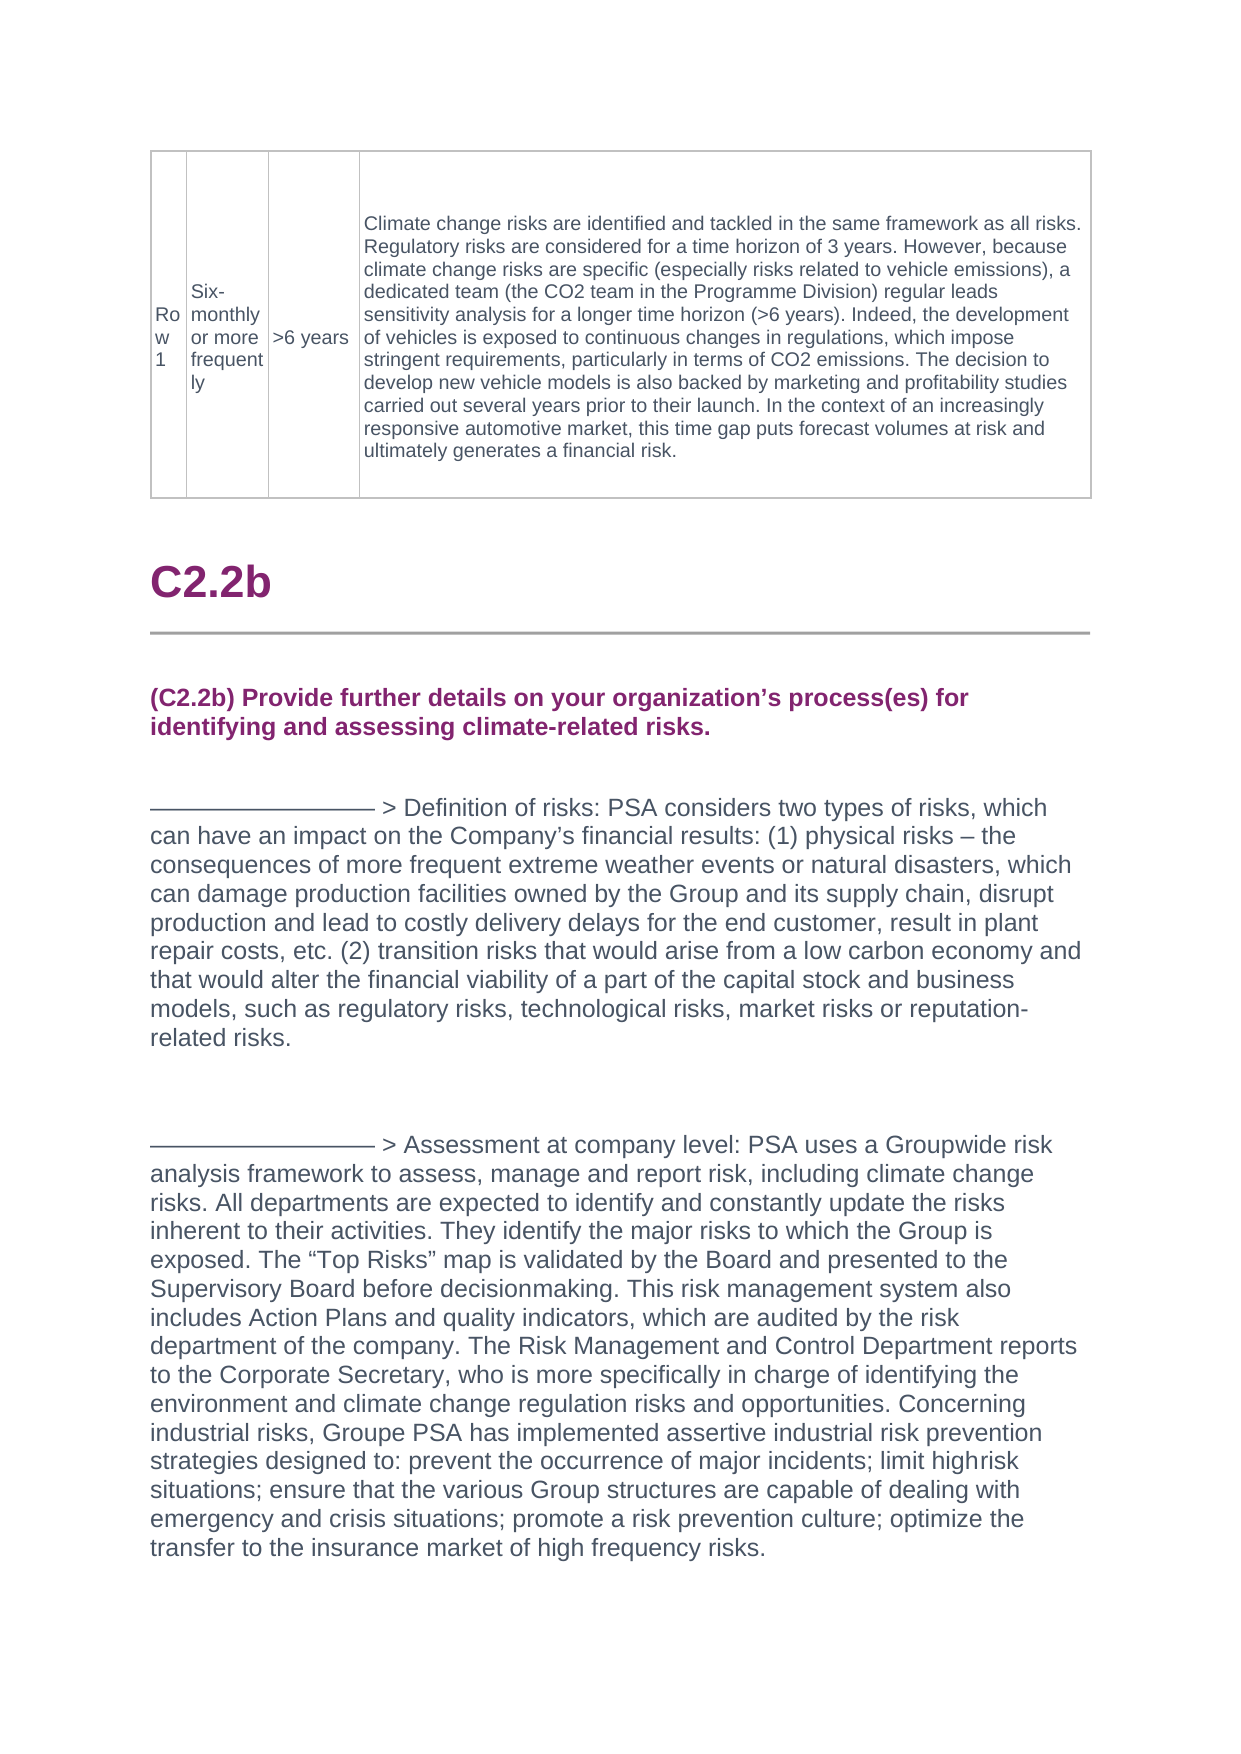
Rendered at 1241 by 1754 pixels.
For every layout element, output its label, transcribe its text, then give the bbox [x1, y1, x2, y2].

table_cell Climate change risks are identified and tackled in the same framework as all risks. Regulatory risks are considered for a time horizon of 3 years. However, because climate change risks are specific (especially risks related to vehicle emissions), a dedicated team (the CO2 team in the Programme Division) regular leads sensitivity analysis for a longer time horizon (>6 years). Indeed, the development of vehicles is exposed to continuous changes in regulations, which impose stringent requirements, particularly in terms of CO2 emissions. The decision to develop new vehicle models is also backed by marketing and profitability studies carried out several years prior to their launch. In the context of an increasingly responsive automotive market, this time gap puts forecast volumes at risk and ultimately generates a financial risk. [360, 152, 1090, 497]
subtitle (C2.2b) Provide further details on your organization’s process(es) for identifying and assessing climate-related risks. [150, 683, 1090, 740]
table_cell Six-monthly or more frequently [187, 152, 268, 497]
subtitle C2.2b [150, 499, 1090, 607]
table_cell >6 years [269, 152, 359, 497]
table_cell Row 1 [152, 152, 186, 497]
text ————————— > Assessment at company level: PSA uses a Group­wide risk analysis framework to assess, manage and report risk, including climate change risks. All departments are expected to identify and constantly update the risks inherent to their activities. They identify the major risks to which the Group is exposed. The “Top Risks” map is validated by the Board and presented to the Supervisory Board before decision­making. This risk management system also includes Action Plans and quality indicators, which are audited by the risk department of the company. The Risk Management and Control Department reports to the Corporate Secretary, who is more specifically in charge of identifying the environment and climate change regulation risks and opportunities. Concerning industrial risks, Groupe PSA has implemented assertive industrial risk prevention strategies designed to: prevent the occurrence of major incidents; limit high­risk situations; ensure that the various Group structures are capable of dealing with emergency and crisis situations; promote a risk prevention culture; optimize the transfer to the insurance market of high frequency risks. [150, 1103, 1090, 1561]
text ————————— > Definition of risks: PSA considers two types of risks, which can have an impact on the Company’s financial results: (1) physical risks – the consequences of more frequent extreme weather events or natural disasters, which can damage production facilities owned by the Group and its supply chain, disrupt production and lead to costly delivery delays for the end customer, result in plant repair costs, etc. (2) transition risks that would arise from a low carbon economy and that would alter the financial viability of a part of the capital stock and business models, such as regulatory risks, technological risks, market risks or reputation-related risks. [150, 765, 1090, 1051]
